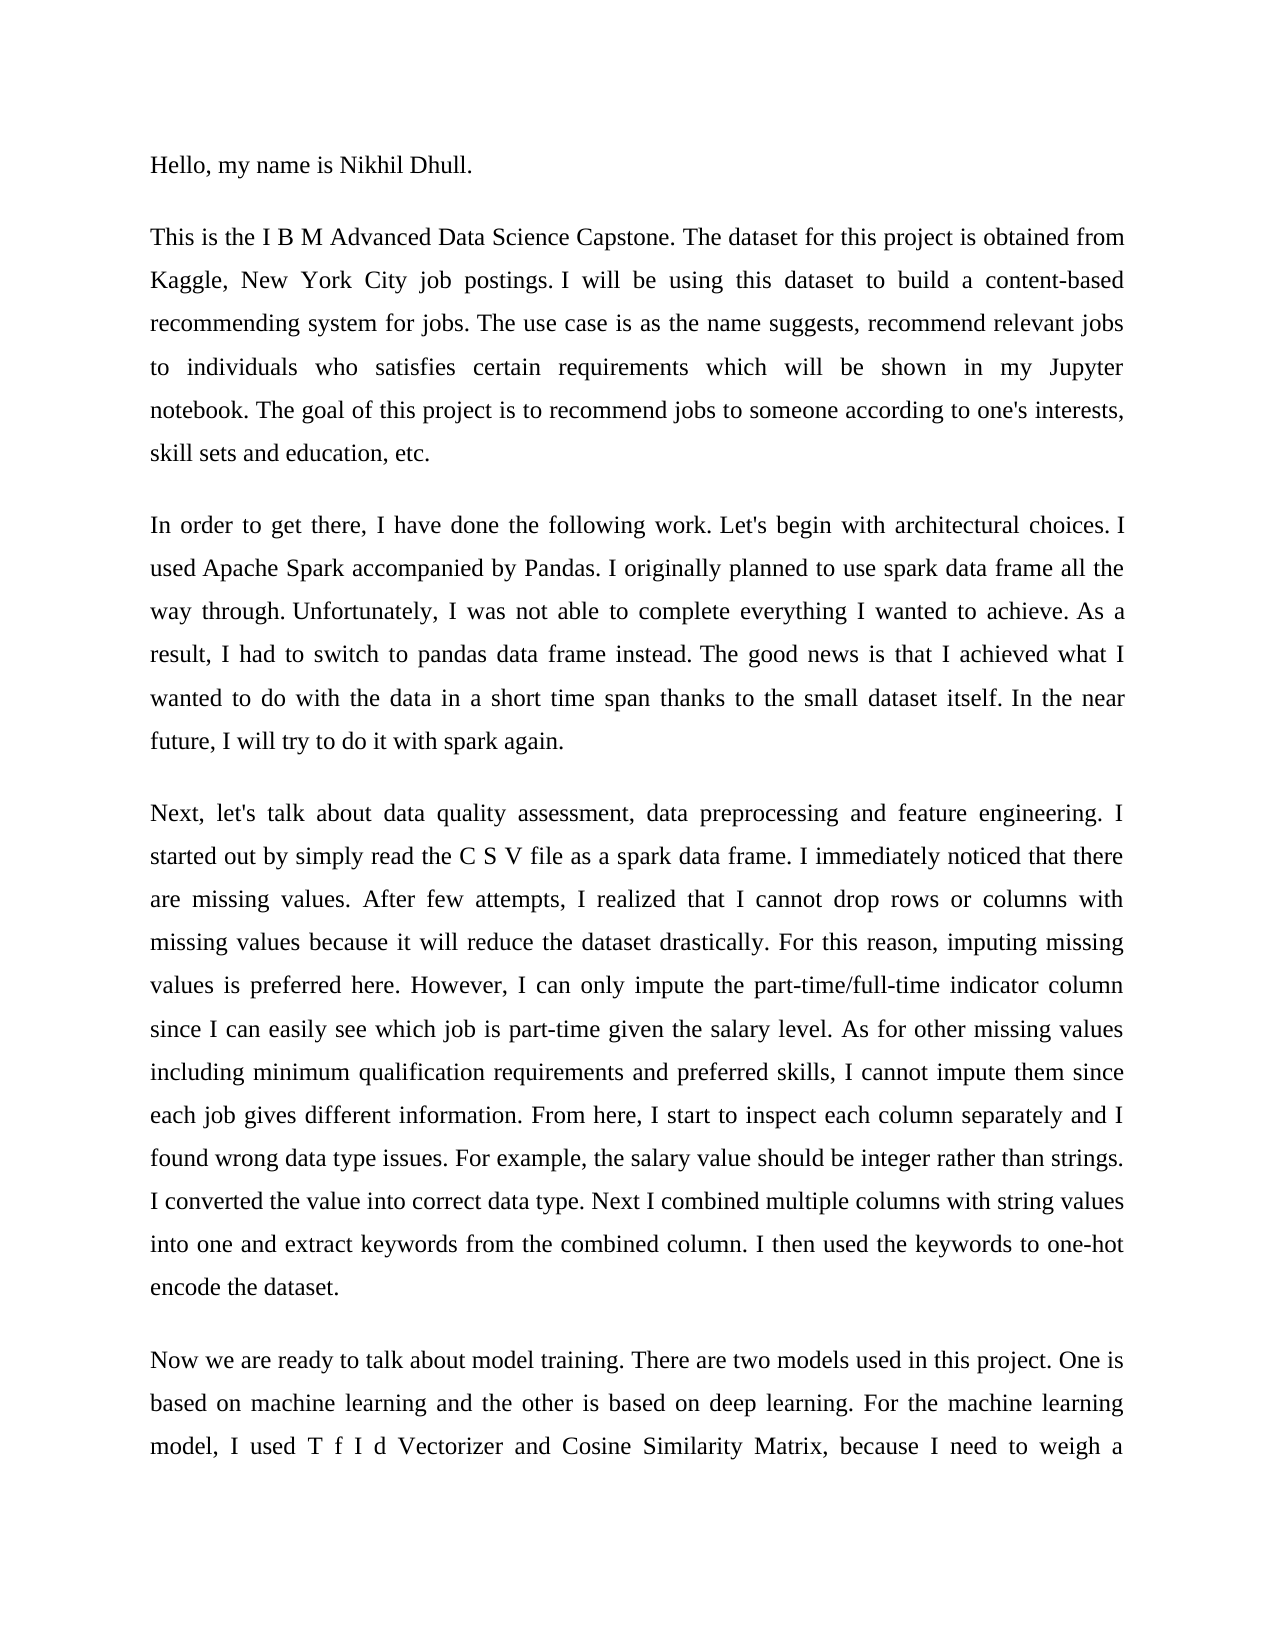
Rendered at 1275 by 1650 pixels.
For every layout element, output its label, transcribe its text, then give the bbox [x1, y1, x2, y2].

text In order to get there, I have done the following work. Let's begin with architectural choices. I used Apache Spark accompanied by Pandas. I originally planned to use spark data frame all the way through. Unfortunately, I was not able to complete everything I wanted to achieve. As a result, I had to switch to pandas data frame instead. The good news is that I achieved what I wanted to do with the data in a short time span thanks to the small dataset itself. In the near future, I will try to do it with spark again. [150, 510, 1125, 754]
text Next, let's talk about data quality assessment, data preprocessing and feature engineering. I started out by simply read the C S V file as a spark data frame. I immediately noticed that there are missing values. After few attempts, I realized that I cannot drop rows or columns with missing values because it will reduce the dataset drastically. For this reason, imputing missing values is preferred here. However, I can only impute the part-time/full-time indicator column since I can easily see which job is part-time given the salary level. As for other missing values including minimum qualification requirements and preferred skills, I cannot impute them since each job gives different information. From here, I start to inspect each column separately and I found wrong data type issues. For example, the salary value should be integer rather than strings. I converted the value into correct data type. Next I combined multiple columns with string values into one and extract keywords from the combined column. I then used the keywords to one-hot encode the dataset. [150, 798, 1125, 1301]
text Hello, my name is Nikhil Dhull. [150, 150, 1125, 179]
text This is the I B M Advanced Data Science Capstone. The dataset for this project is obtained from Kaggle, New York City job postings. I will be using this dataset to build a content-based recommending system for jobs. The use case is as the name suggests, recommend relevant jobs to individuals who satisfies certain requirements which will be shown in my Jupyter notebook. The goal of this project is to recommend jobs to someone according to one's interests, skill sets and education, etc. [150, 222, 1125, 467]
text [150, 1345, 1125, 1460]
